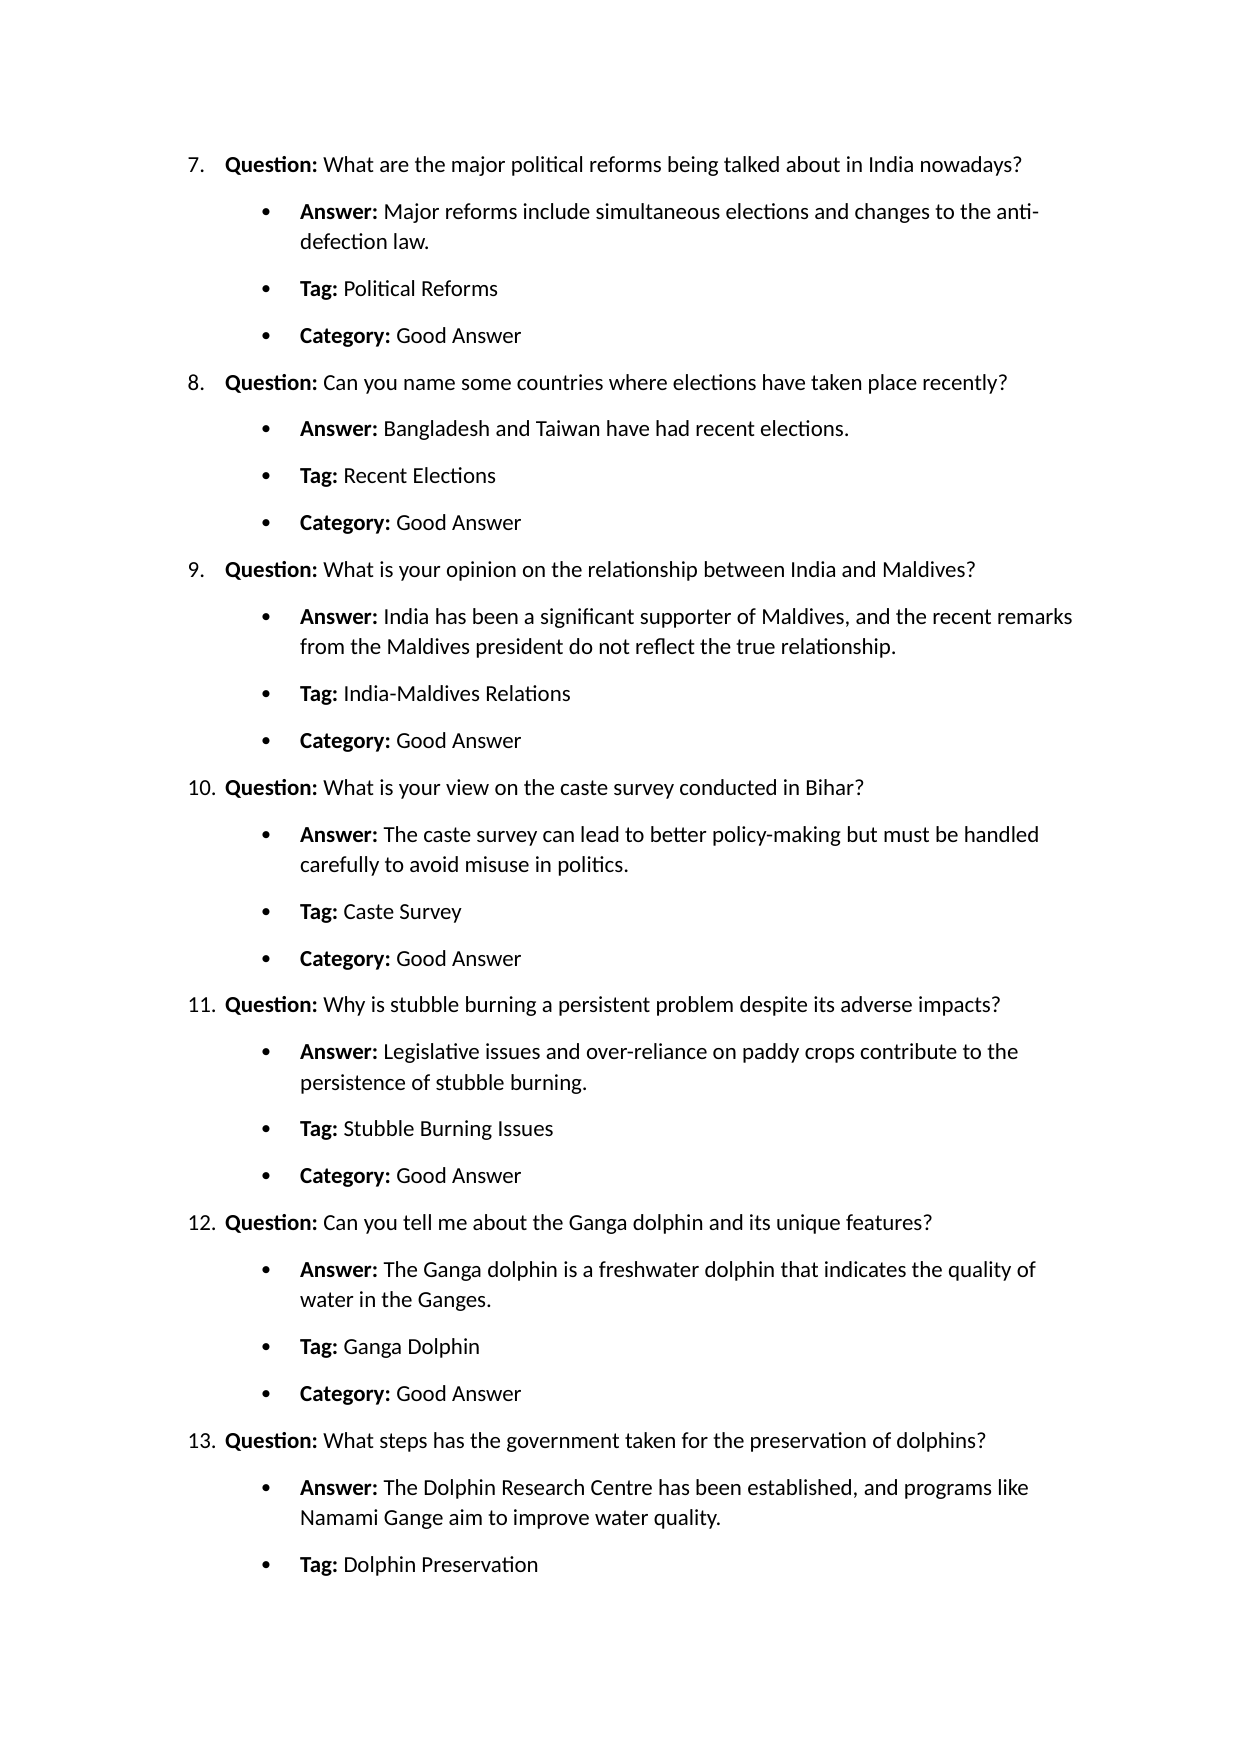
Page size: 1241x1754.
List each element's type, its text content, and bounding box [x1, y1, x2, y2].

list Tag: Stubble Burning Issues [262, 1114, 1090, 1143]
list Category: Good Answer [262, 321, 1090, 349]
list Tag: India-Maldives Relations [262, 679, 1090, 707]
list Tag: Ganga Dolphin [262, 1332, 1090, 1360]
list Question: Can you tell me about the Ganga dolphin and its unique features? [187, 1208, 1090, 1236]
list Answer: Major reforms include simultaneous elections and changes to the anti-defection law. [262, 197, 1090, 255]
list Category: Good Answer [262, 508, 1090, 536]
list Question: What steps has the government taken for the preservation of dolphins? [187, 1426, 1090, 1454]
list Question: What is your opinion on the relationship between India and Maldives? [187, 555, 1090, 583]
list Answer: Legislative issues and over-reliance on paddy crops contribute to the persistence of stubble burning. [262, 1037, 1090, 1096]
list Category: Good Answer [262, 944, 1090, 972]
list Answer: India has been a significant supporter of Maldives, and the recent remarks from the Maldives president do not reflect the true relationship. [262, 602, 1090, 660]
list Tag: Dolphin Preservation [262, 1550, 1090, 1578]
list Category: Good Answer [262, 1379, 1090, 1407]
list Answer: The Dolphin Research Centre has been established, and programs like Namami Gange aim to improve water quality. [262, 1473, 1090, 1531]
list Answer: Bangladesh and Taiwan have had recent elections. [262, 414, 1090, 443]
list Answer: The Ganga dolphin is a freshwater dolphin that indicates the quality of water in the Ganges. [262, 1255, 1090, 1313]
list Tag: Political Reforms [262, 274, 1090, 302]
list Question: What is your view on the caste survey conducted in Bihar? [187, 773, 1090, 801]
list Category: Good Answer [262, 726, 1090, 754]
list Answer: The caste survey can lead to better policy-making but must be handled carefully to avoid misuse in politics. [262, 820, 1090, 878]
list Category: Good Answer [262, 1161, 1090, 1189]
list Tag: Caste Survey [262, 897, 1090, 925]
list Question: Why is stubble burning a persistent problem despite its adverse impacts? [187, 991, 1090, 1019]
list Question: Can you name some countries where elections have taken place recently? [187, 368, 1090, 396]
list Question: What are the major political reforms being talked about in India nowadays? [187, 150, 1090, 178]
list Tag: Recent Elections [262, 461, 1090, 489]
